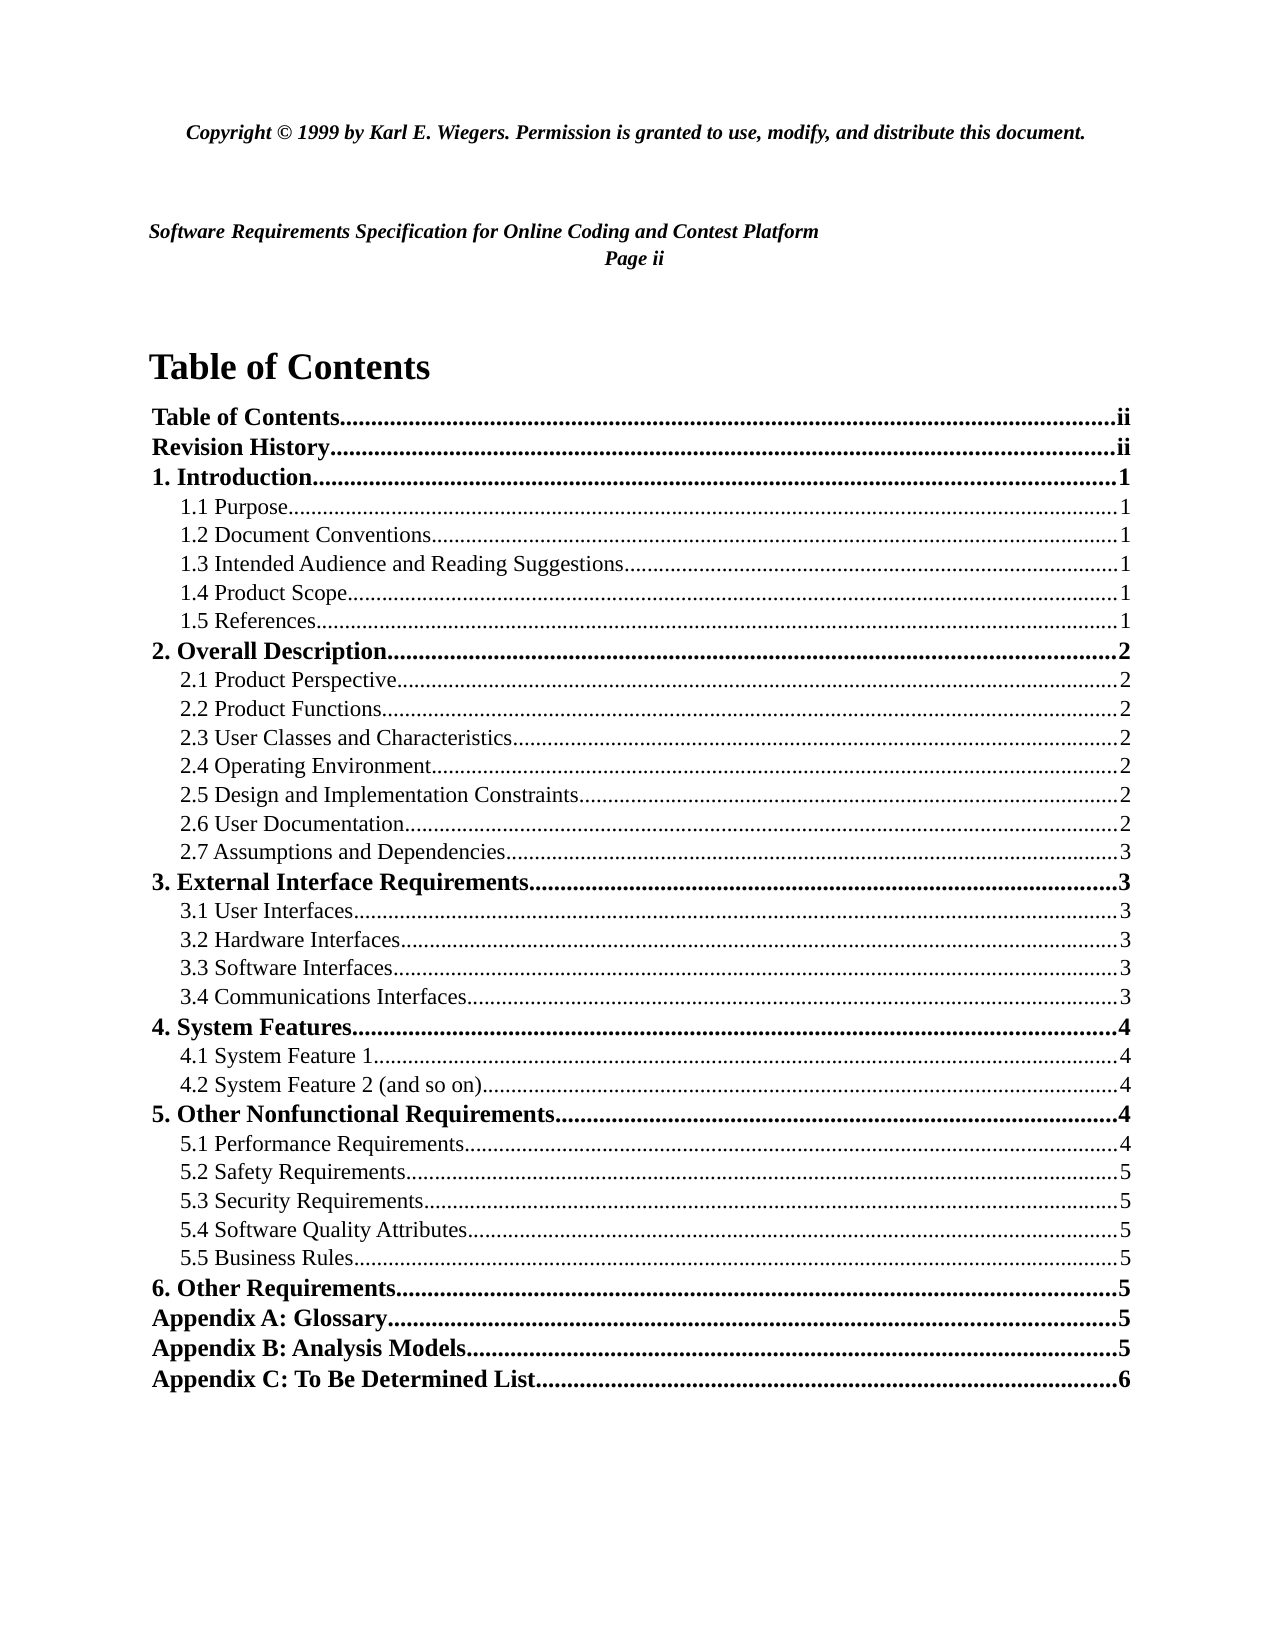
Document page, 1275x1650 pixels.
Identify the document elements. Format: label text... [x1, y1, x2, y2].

text Copyright © 1999 by Karl E. Wiegers. Permission is granted to use, modify, and distribute this document. [186, 120, 1137, 144]
text Software Requirements Specification for Online Coding and Contest Platform Page ii [148, 219, 1137, 269]
